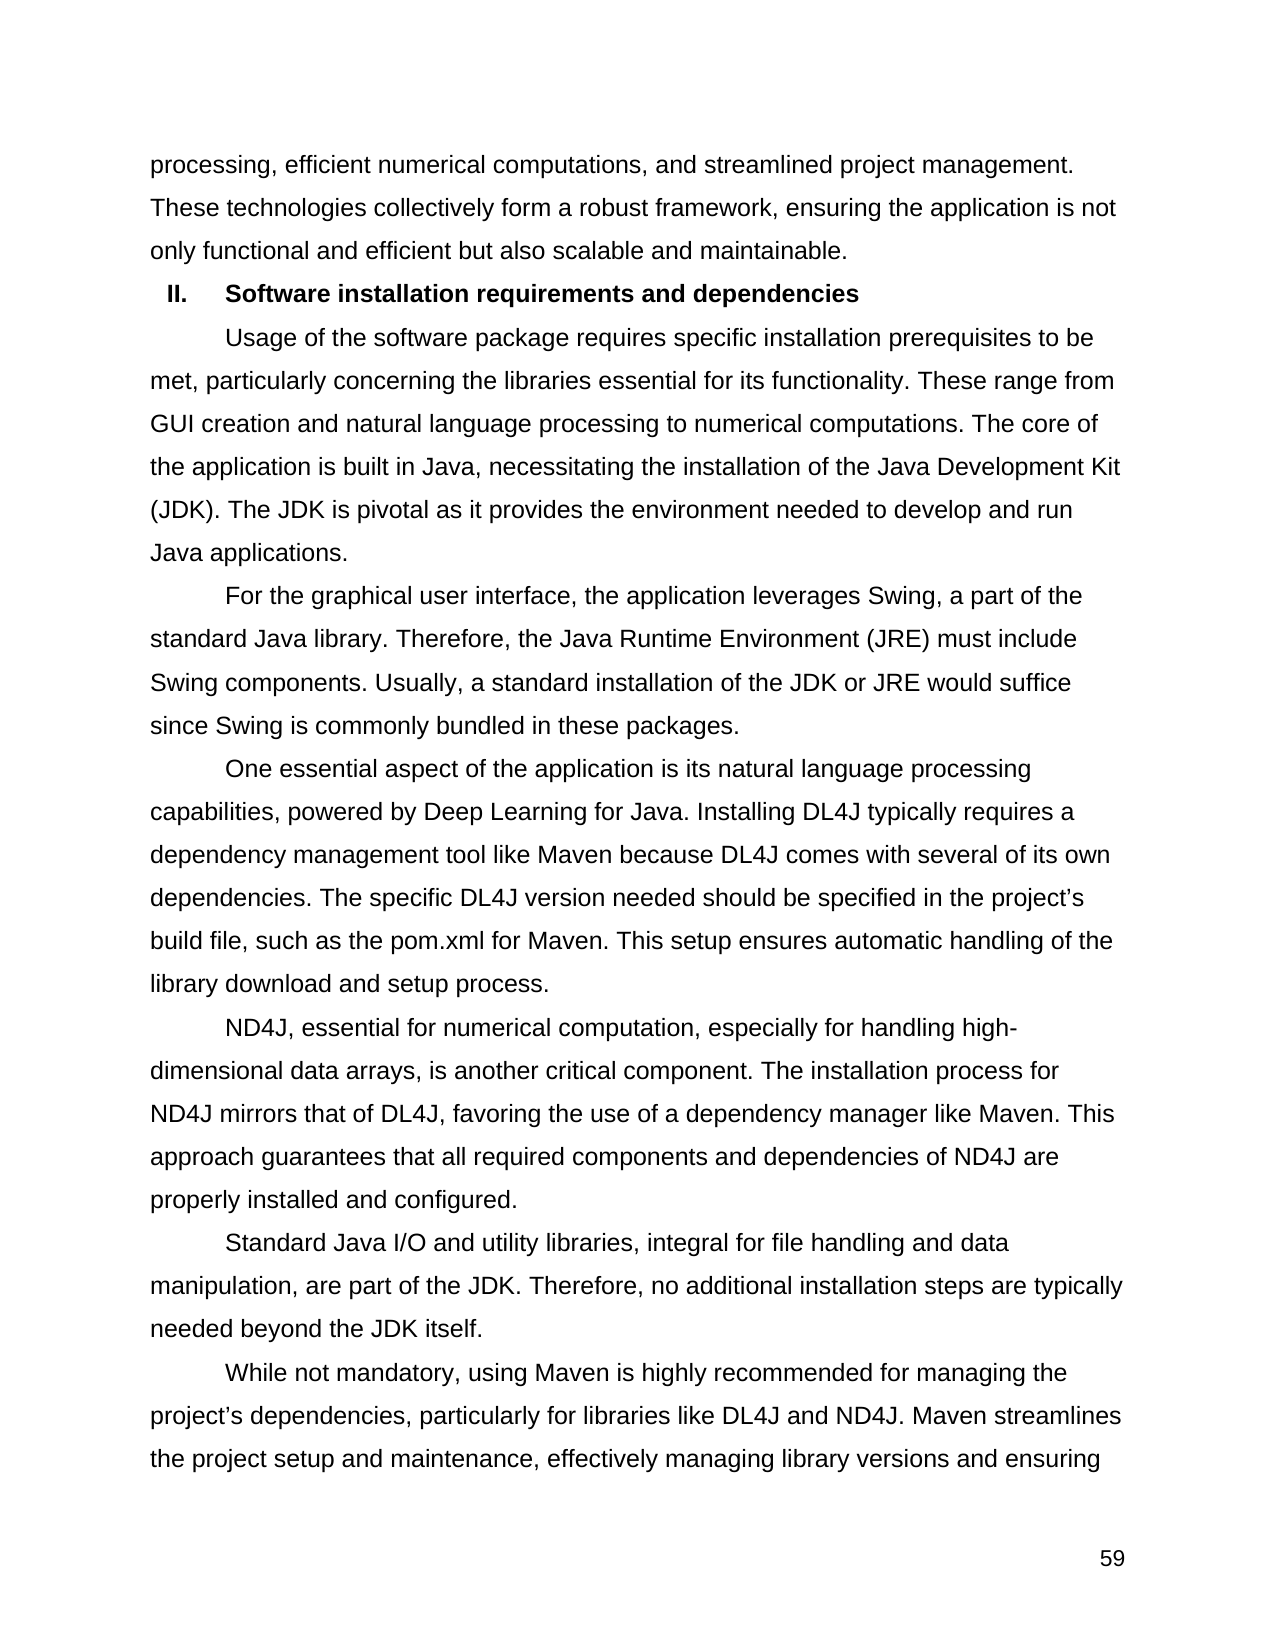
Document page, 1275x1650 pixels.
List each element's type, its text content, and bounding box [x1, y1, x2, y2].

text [150, 150, 1125, 265]
text For the graphical user interface, the application leverages Swing, a part of the standard Java library. Therefore, the Java Runtime Environment (JRE) must include Swing components. Usually, a standard installation of the JDK or JRE would suffice since Swing is commonly bundled in these packages. [150, 581, 1125, 739]
text Usage of the software package requires specific installation prerequisites to be met, particularly concerning the libraries essential for its functionality. These range from GUI creation and natural language processing to numerical computations. The core of the application is built in Java, necessitating the installation of the Java Development Kit (JDK). The JDK is pivotal as it provides the environment needed to develop and run Java applications. [150, 322, 1125, 567]
list Software installation requirements and dependencies [187, 279, 1125, 308]
text Standard Java I/O and utility libraries, integral for file handling and data manipulation, are part of the JDK. Therefore, no additional installation steps are typically needed beyond the JDK itself. [150, 1228, 1125, 1343]
text One essential aspect of the application is its natural language processing capabilities, powered by Deep Learning for Java. Installing DL4J typically requires a dependency management tool like Maven because DL4J comes with several of its own dependencies. The specific DL4J version needed should be specified in the project’s build file, such as the pom.xml for Maven. This setup ensures automatic handling of the library download and setup process. [150, 754, 1125, 998]
text ND4J, essential for numerical computation, especially for handling high-dimensional data arrays, is another critical component. The installation process for ND4J mirrors that of DL4J, favoring the use of a dependency manager like Maven. This approach guarantees that all required components and dependencies of ND4J are properly installed and configured. [150, 1012, 1125, 1214]
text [150, 1357, 1125, 1472]
